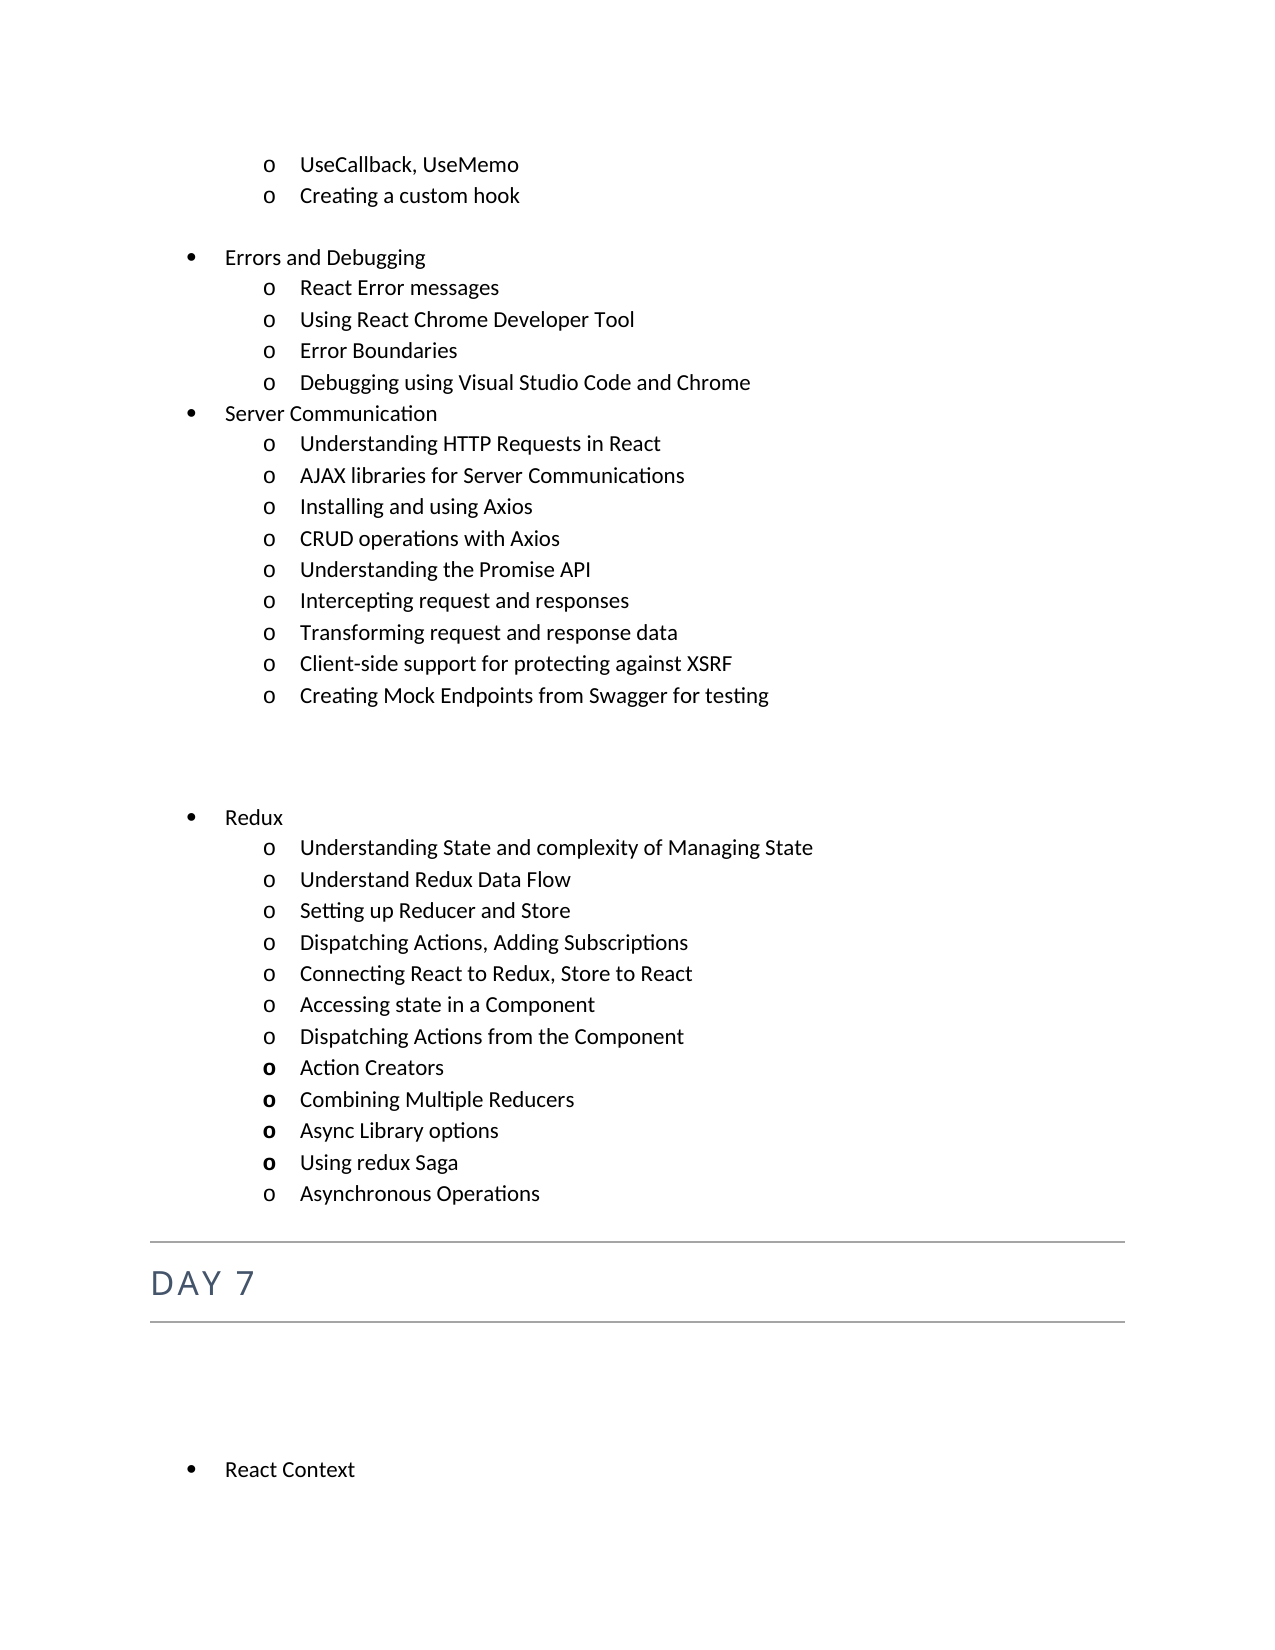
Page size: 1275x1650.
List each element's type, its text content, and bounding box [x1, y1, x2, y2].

list Transforming request and response data [262, 618, 1125, 647]
list Intercepting request and responses [262, 587, 1125, 616]
list Creating Mock Endpoints from Swagger for testing [262, 681, 1125, 710]
list CRUD operations with Axios [262, 524, 1125, 553]
list Understanding the Promise API [262, 555, 1125, 584]
list Understanding HTTP Requests in React [262, 429, 1125, 458]
list Redux [187, 803, 1125, 831]
list Error Boundaries [262, 336, 1125, 365]
list Debugging using Visual Studio Code and Chrome [262, 368, 1125, 397]
title Day 7 [150, 1243, 1125, 1321]
list Asynchronous Operations [262, 1179, 1125, 1208]
list Server Communication [187, 399, 1125, 427]
list Creating a custom hook [262, 181, 1125, 211]
list Combining Multiple Reducers [262, 1085, 1125, 1114]
list Dispatching Actions from the Component [262, 1022, 1125, 1051]
list Errors and Debugging [187, 243, 1125, 271]
list UseCallback, UseMemo [262, 150, 1125, 179]
list Dispatching Actions, Adding Subscriptions [262, 928, 1125, 957]
list AJAX libraries for Server Communications [262, 461, 1125, 490]
list Installing and using Axios [262, 492, 1125, 521]
list Action Creators [262, 1053, 1125, 1083]
list React Context [187, 1455, 1125, 1483]
list Accessing state in a Component [262, 991, 1125, 1020]
list Client-side support for protecting against XSRF [262, 649, 1125, 679]
list Using React Chrome Developer Tool [262, 305, 1125, 334]
list Understand Redux Data Flow [262, 865, 1125, 894]
list Async Library options [262, 1116, 1125, 1146]
list React Error messages [262, 273, 1125, 302]
list Setting up Reducer and Store [262, 896, 1125, 925]
list Understanding State and complexity of Managing State [262, 833, 1125, 862]
list Connecting React to Redux, Store to React [262, 959, 1125, 988]
list Using redux Saga [262, 1148, 1125, 1177]
